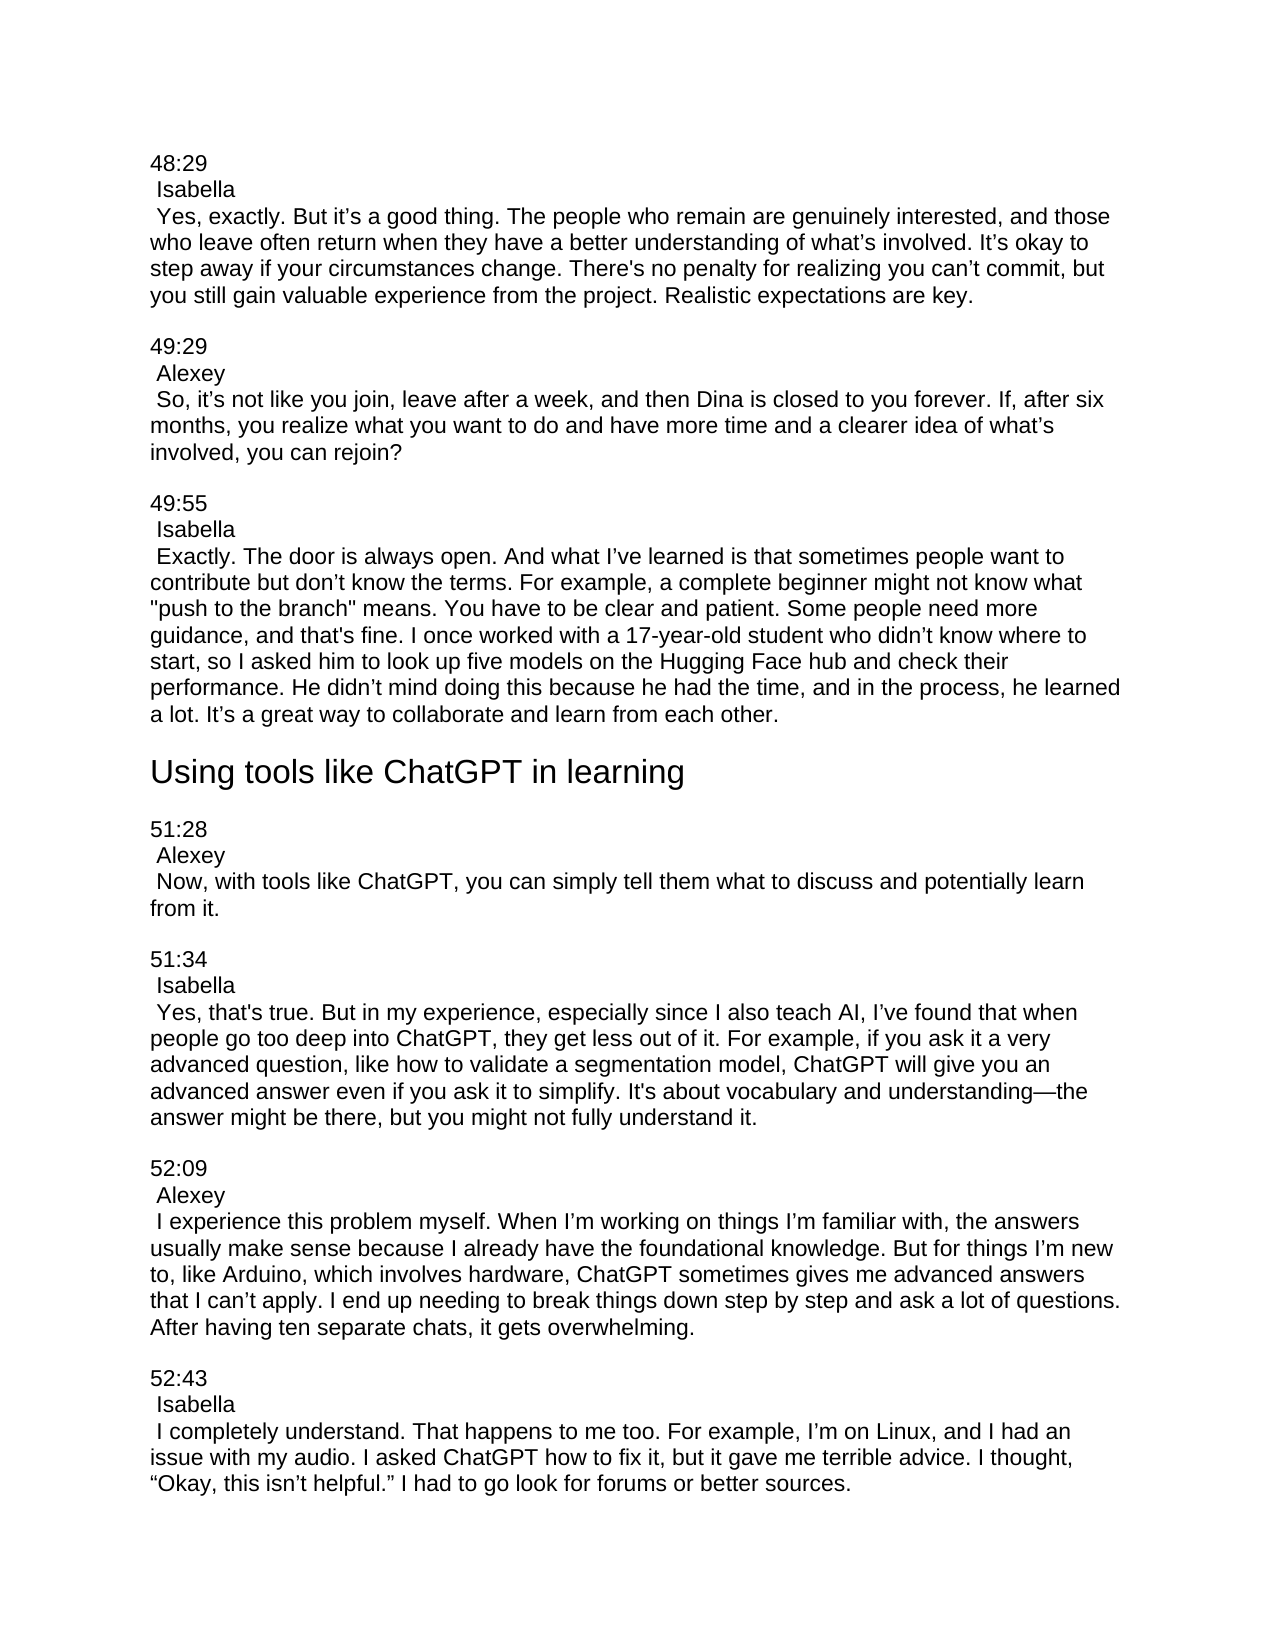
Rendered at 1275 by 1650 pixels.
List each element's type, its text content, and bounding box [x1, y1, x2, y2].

text 52:43 Isabella I completely understand. That happens to me too. For example, I’m on Linux, and I had an issue with my audio. I asked ChatGPT how to fix it, but it gave me terrible advice. I thought, “Okay, this isn’t helpful.” I had to go look for forums or better sources. [150, 1365, 1125, 1497]
text 51:28 Alexey Now, with tools like ChatGPT, you can simply tell them what to discuss and potentially learn from it. [150, 816, 1125, 921]
text 51:34 Isabella Yes, that's true. But in my experience, especially since I also teach AI, I’ve found that when people go too deep into ChatGPT, they get less out of it. For example, if you ask it a very advanced question, like how to validate a segmentation model, ChatGPT will give you an advanced answer even if you ask it to simplify. It's about vocabulary and understanding—the answer might be there, but you might not fully understand it. [150, 946, 1125, 1130]
text 49:29 Alexey So, it’s not like you join, leave after a week, and then Dina is closed to you forever. If, after six months, you realize what you want to do and have more time and a clearer idea of what’s involved, you can rejoin? [150, 333, 1125, 465]
subtitle Using tools like ChatGPT in learning [150, 752, 1125, 791]
text 52:09 Alexey I experience this problem myself. When I’m working on things I’m familiar with, the answers usually make sense because I already have the foundational knowledge. But for things I’m new to, like Arduino, which involves hardware, ChatGPT sometimes gives me advanced answers that I can’t apply. I end up needing to break things down step by step and ask a lot of questions. After having ten separate chats, it gets overwhelming. [150, 1155, 1125, 1340]
text 48:29 Isabella Yes, exactly. But it’s a good thing. The people who remain are genuinely interested, and those who leave often return when they have a better understanding of what’s involved. It’s okay to step away if your circumstances change. There's no penalty for realizing you can’t commit, but you still gain valuable experience from the project. Realistic expectations are key. [150, 150, 1125, 308]
text 49:55 Isabella Exactly. The door is always open. And what I’ve learned is that sometimes people want to contribute but don’t know the terms. For example, a complete beginner might not know what "push to the branch" means. You have to be clear and patient. Some people need more guidance, and that's fine. I once worked with a 17-year-old student who didn’t know where to start, so I asked him to look up five models on the Hugging Face hub and check their performance. He didn’t mind doing this because he had the time, and in the process, he learned a lot. It’s a great way to collaborate and learn from each other. [150, 490, 1125, 727]
